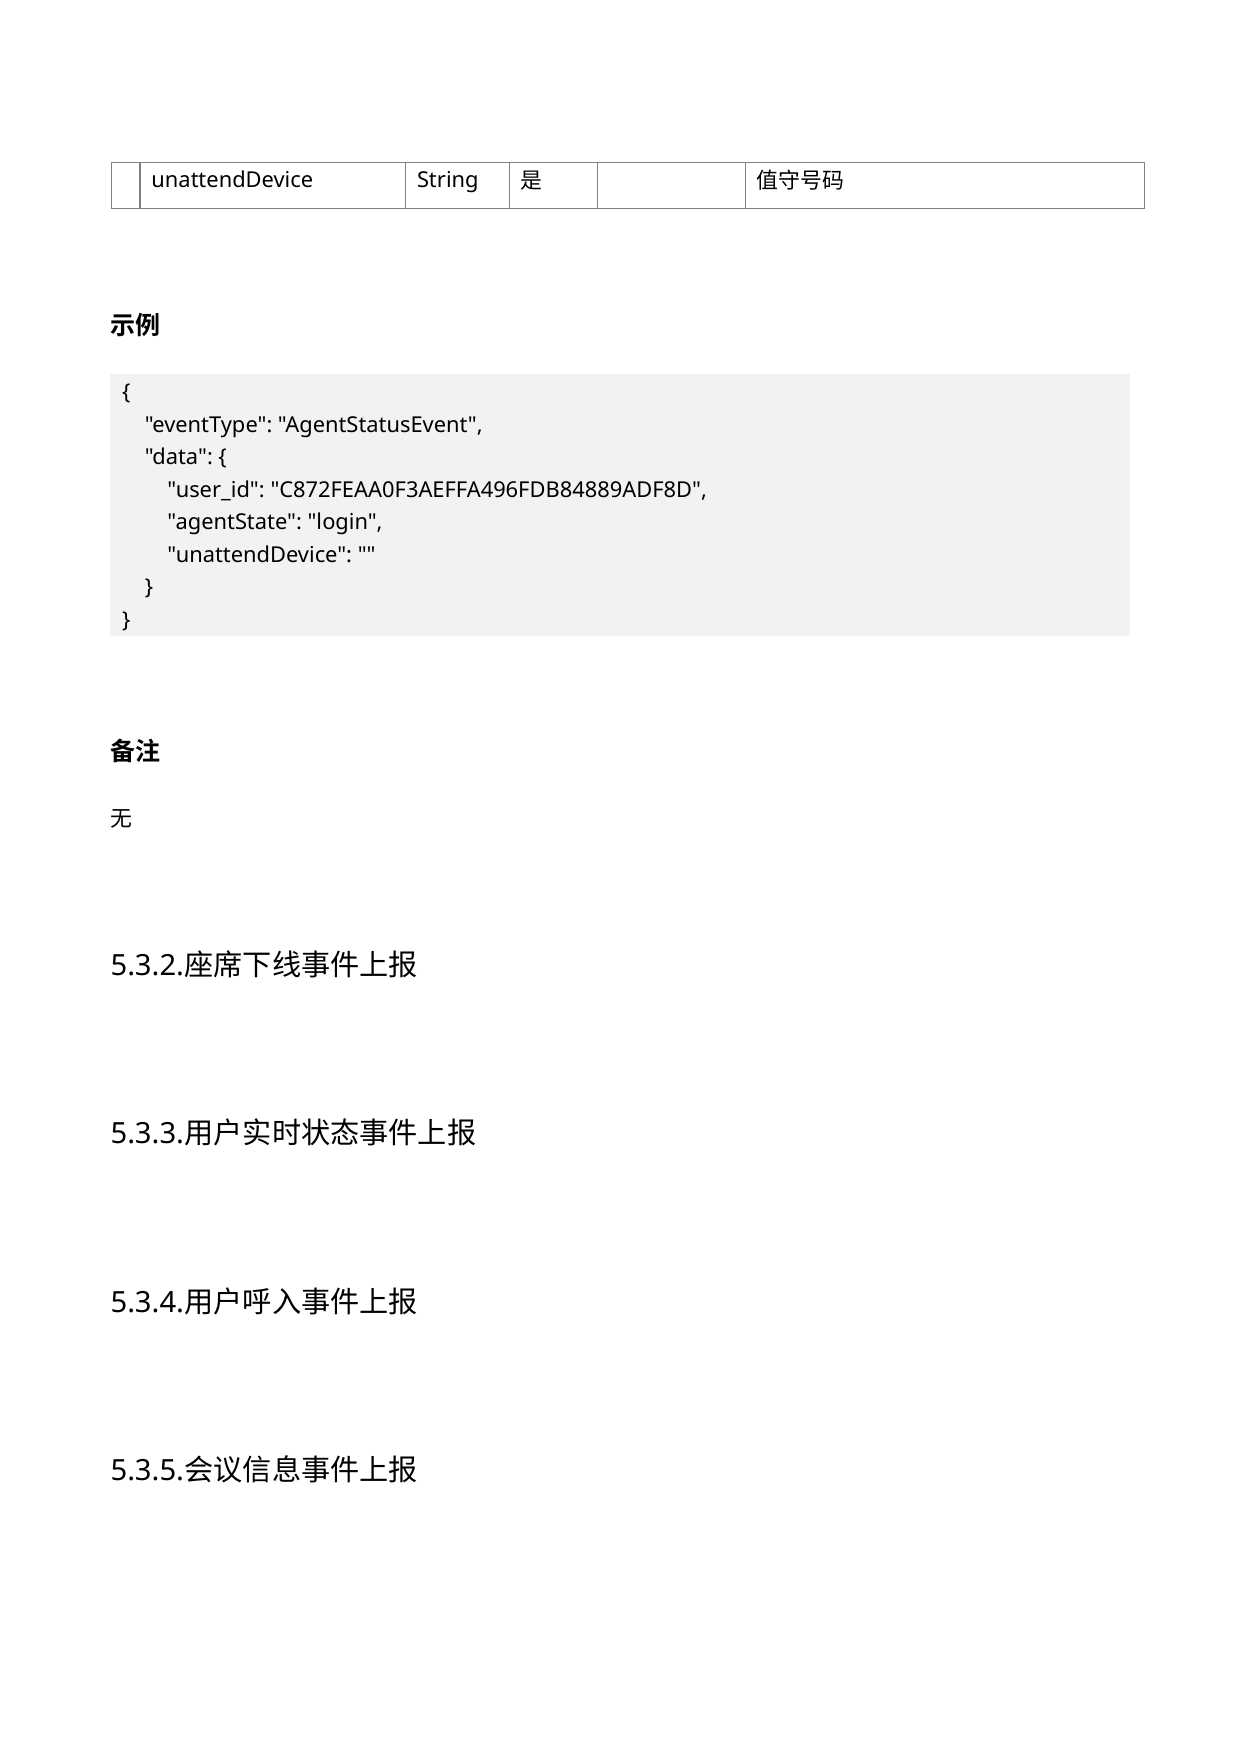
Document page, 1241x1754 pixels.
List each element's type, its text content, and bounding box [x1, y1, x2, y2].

table_header { "eventType": "AgentStatusEvent", "data": { "user_id": "C872FEAA0F3AEFFA496FDB84889ADF8D", "agentState": "login", "unattendDevice": "" } } [111, 375, 1129, 635]
text 无 [110, 800, 1130, 833]
list 座席下线事件上报 [110, 931, 1130, 996]
table_cell 值守号码 [746, 163, 1144, 208]
text 备注 [110, 717, 1130, 782]
table_cell unattendDevice [141, 163, 405, 208]
text 示例 [110, 291, 1130, 356]
table_cell [598, 163, 745, 208]
table_cell 是 [510, 163, 597, 208]
list 用户呼入事件上报 [110, 1267, 1130, 1332]
list 用户实时状态事件上报 [110, 1099, 1130, 1164]
list 会议信息事件上报 [110, 1435, 1130, 1500]
table_cell String [406, 163, 509, 208]
